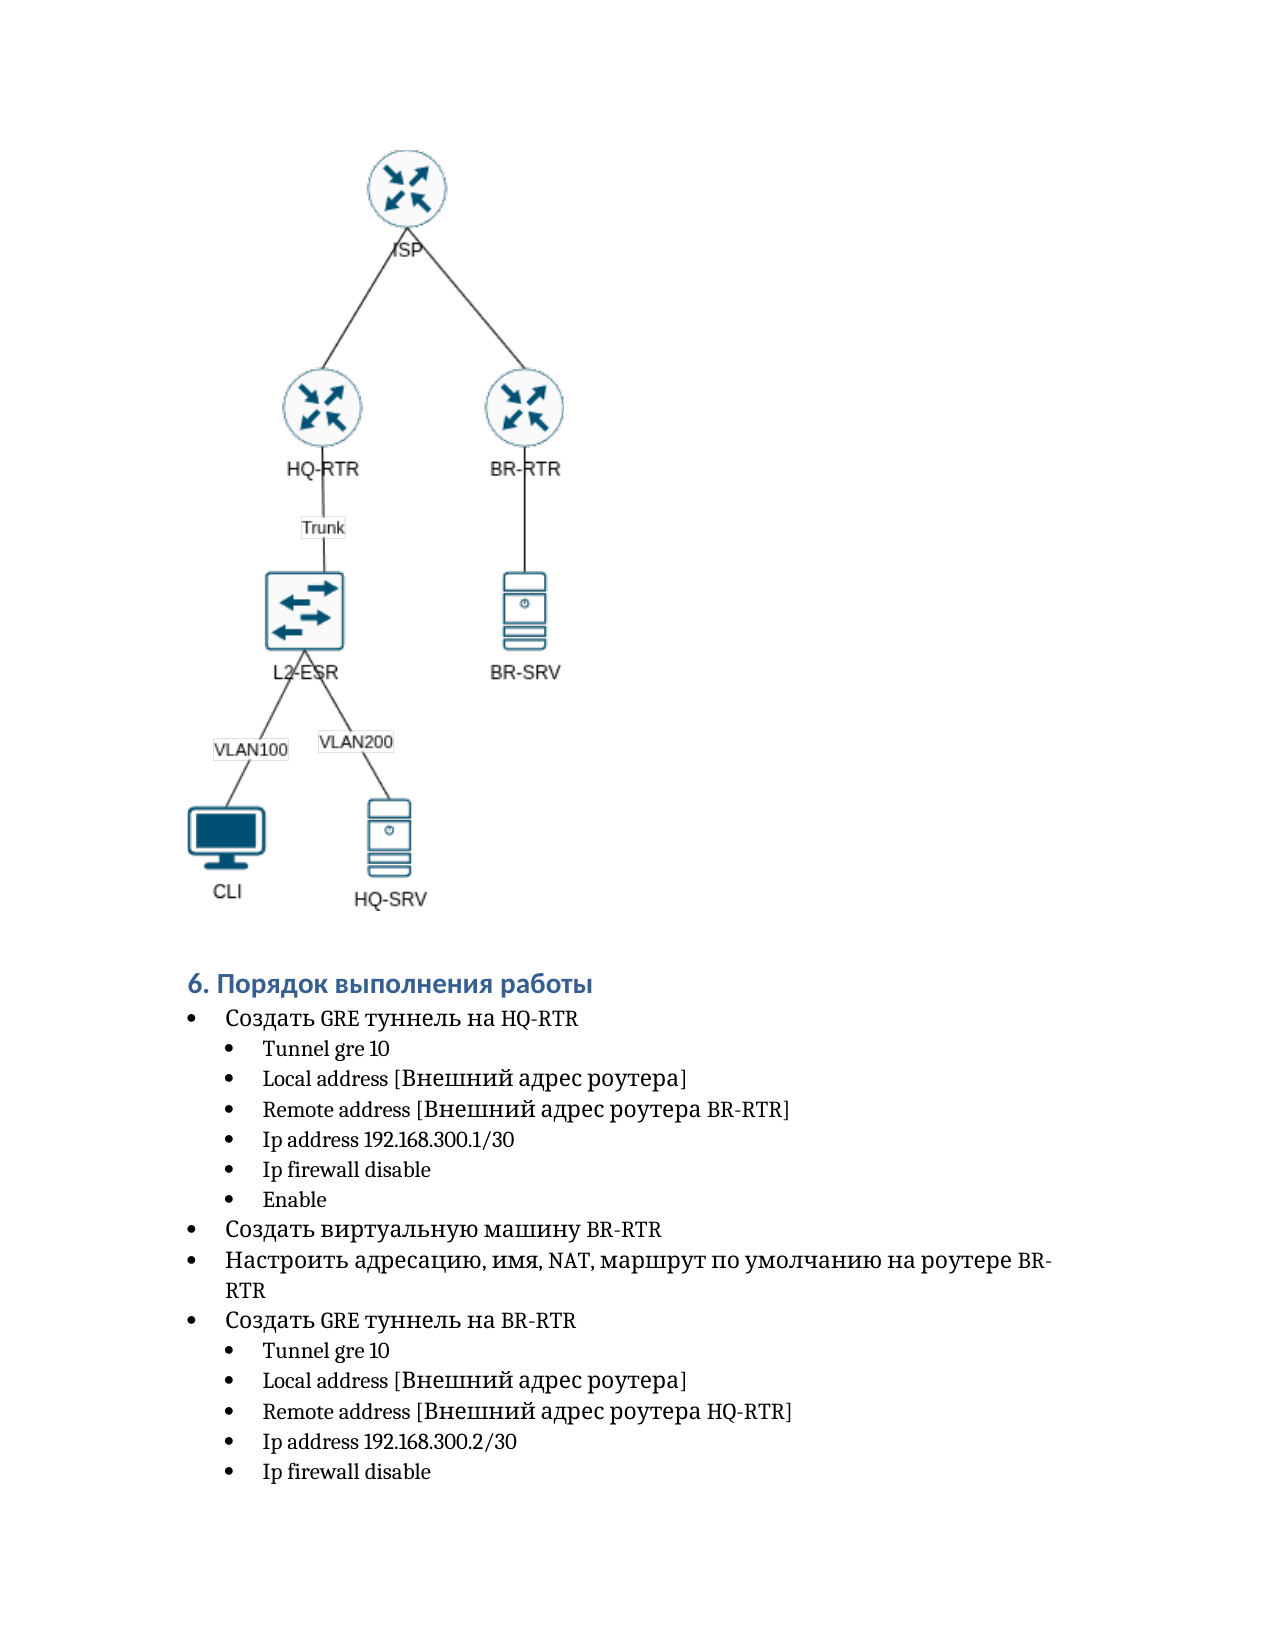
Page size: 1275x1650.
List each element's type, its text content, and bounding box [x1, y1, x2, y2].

list Local address [Внешний адрес роутера] [225, 1368, 1087, 1394]
picture [187, 150, 564, 911]
list Ip firewall disable [225, 1459, 1087, 1485]
list Создать GRE туннель на BR-RTR [187, 1308, 1087, 1334]
list Ip address 192.168.300.1/30 [225, 1127, 1087, 1153]
list Remote address [Внешний адрес роутера HQ-RTR] [225, 1398, 1087, 1425]
list Tunnel gre 10 [225, 1036, 1087, 1062]
list Local address [Внешний адрес роутера] [225, 1066, 1087, 1092]
list Ip address 192.168.300.2/30 [225, 1429, 1087, 1455]
list Enable [225, 1187, 1087, 1213]
subtitle 6. Порядок выполнения работы [187, 965, 1087, 1000]
list Tunnel gre 10 [225, 1338, 1087, 1364]
list Ip firewall disable [225, 1157, 1087, 1183]
list Remote address [Внешний адрес роутера BR-RTR] [225, 1096, 1087, 1123]
list Настроить адресацию, имя, NAT, маршрут по умолчанию на роутере BR-RTR [187, 1247, 1087, 1304]
list Создать виртуальную машину BR-RTR [187, 1217, 1087, 1243]
list Создать GRE туннель на HQ-RTR [187, 1006, 1087, 1032]
